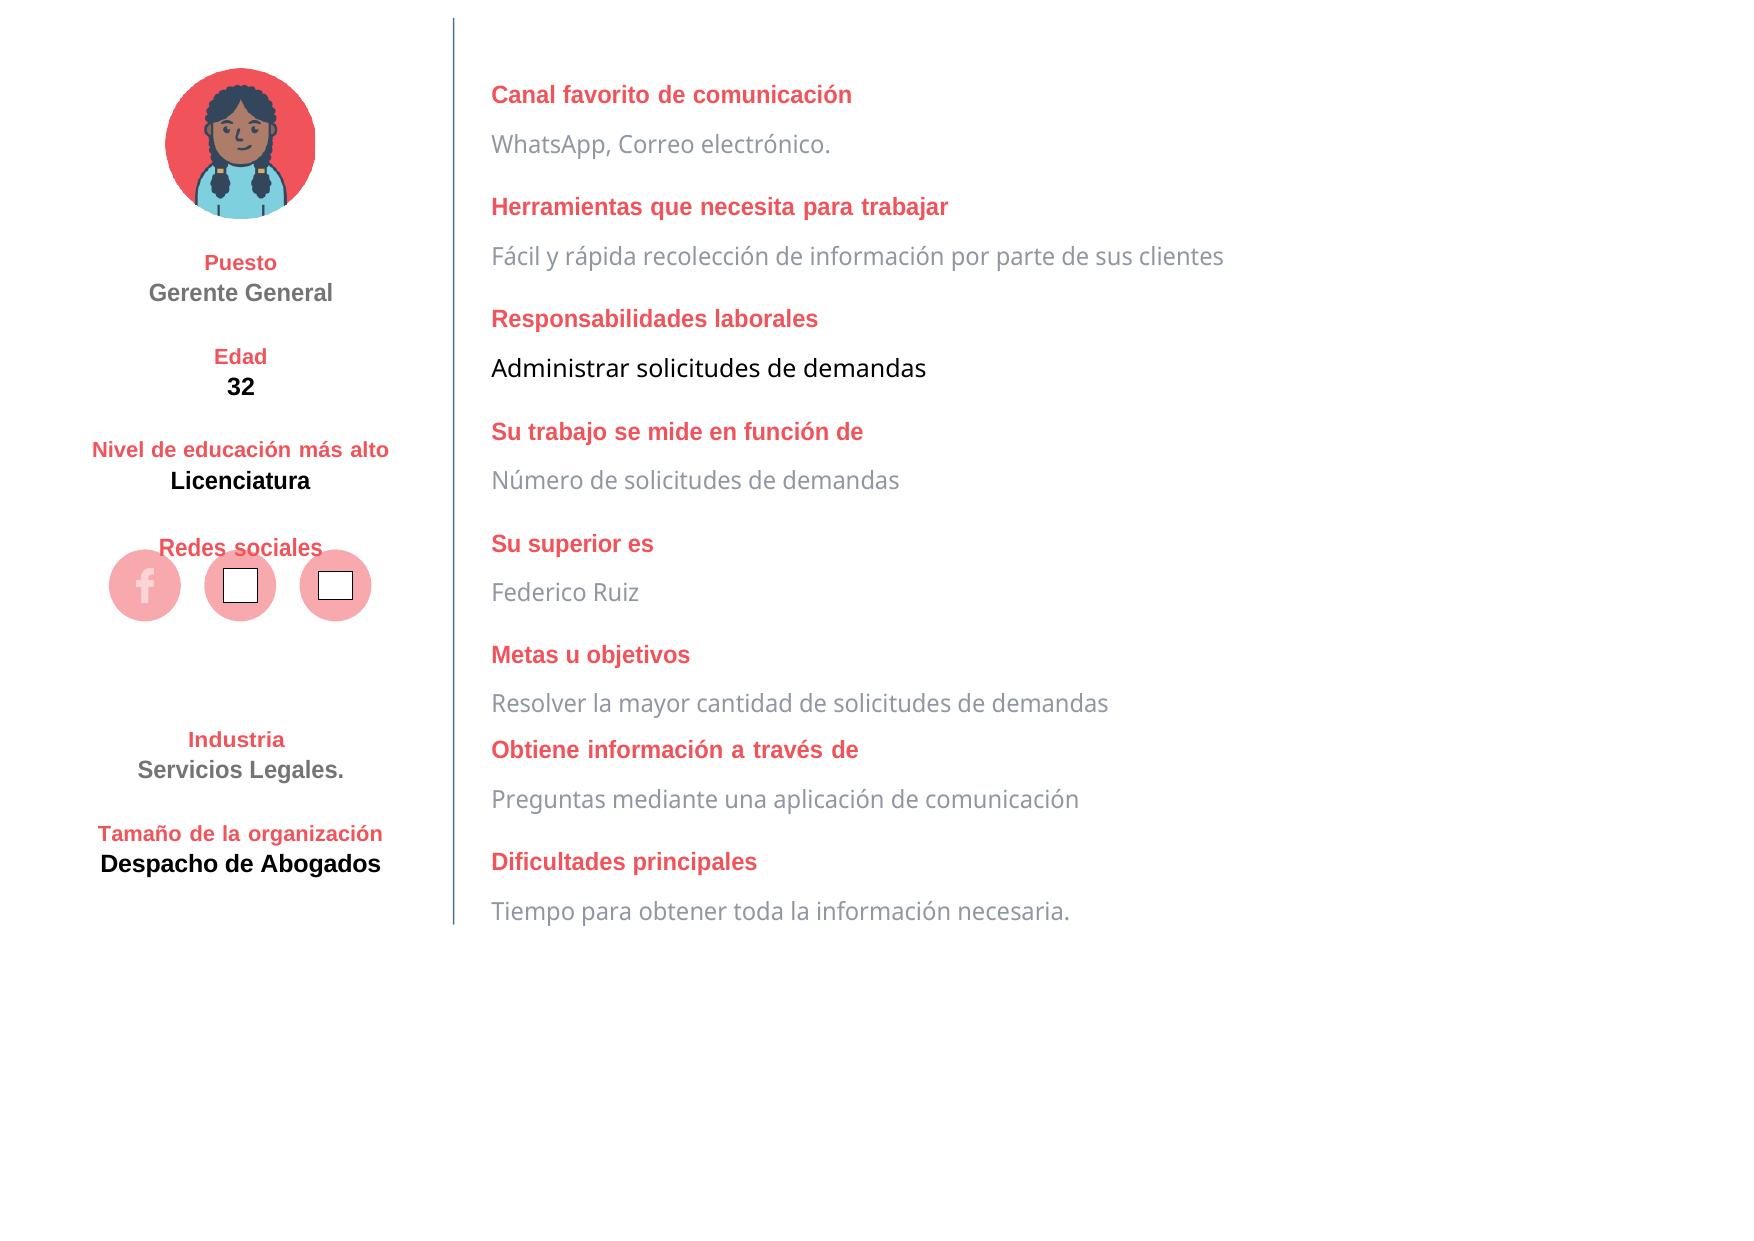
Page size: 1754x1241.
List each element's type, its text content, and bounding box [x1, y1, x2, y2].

picture [319, 572, 352, 599]
text Servicios Legales. [88, 755, 393, 784]
text Dificultades principales [491, 847, 1502, 876]
text Despacho de Abogados [88, 849, 393, 878]
text Edad [90, 343, 392, 369]
text Licenciatura [89, 466, 391, 494]
text Metas u objetivos [491, 640, 1502, 669]
text Herramientas que necesita para trabajar [491, 192, 1502, 221]
text Su superior es [491, 529, 1502, 557]
text Administrar solicitudes de demandas [491, 351, 1502, 384]
text Fácil y rápida recolección de información por parte de sus clientes [491, 238, 1502, 272]
text WhatsApp, Correo electrónico. [491, 126, 1502, 161]
text Resolver la mayor cantidad de solicitudes de demandas [491, 686, 1502, 720]
text Federico Ruiz [491, 575, 1502, 609]
text 32 [90, 372, 392, 401]
text Canal favorito de comunicación [491, 80, 1502, 109]
text Su trabajo se mide en función de [491, 417, 1502, 445]
picture [165, 68, 316, 219]
text Redes sociales [90, 533, 392, 562]
picture [224, 569, 257, 602]
text Tamaño de la organización [87, 821, 393, 846]
text Puesto [90, 250, 391, 275]
picture [136, 568, 154, 603]
text Gerente General [90, 278, 392, 307]
text Industria [79, 727, 393, 752]
text Preguntas mediante una aplicación de comunicación [491, 781, 1502, 815]
text Número de solicitudes de demandas [491, 463, 1502, 497]
text Obtiene información a través de [491, 735, 1502, 764]
text Nivel de educación más alto [90, 437, 391, 463]
text Responsabilidades laborales [491, 304, 1502, 333]
text Tiempo para obtener toda la información necesaria. [491, 893, 1502, 927]
